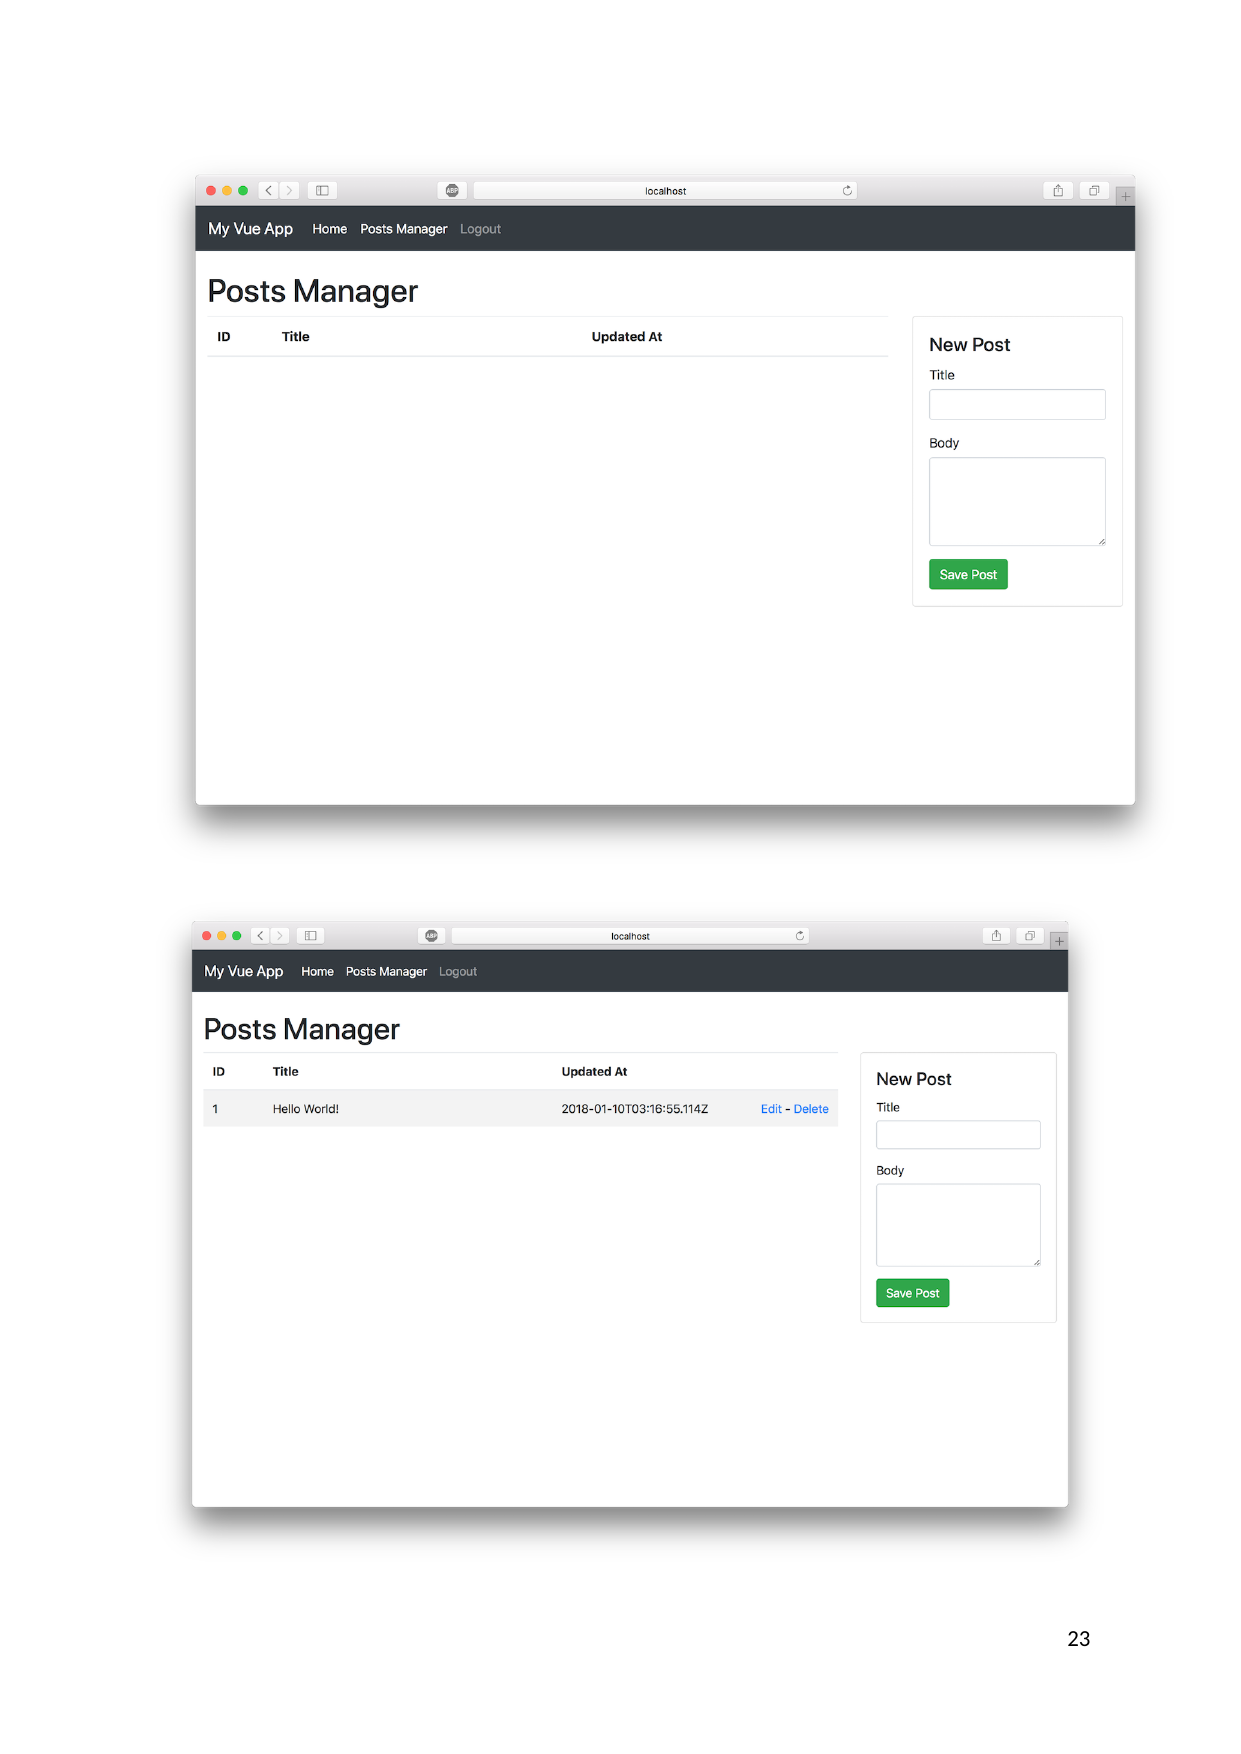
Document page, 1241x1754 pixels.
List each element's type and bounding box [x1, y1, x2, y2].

picture [150, 150, 1180, 869]
picture [150, 897, 1110, 1567]
